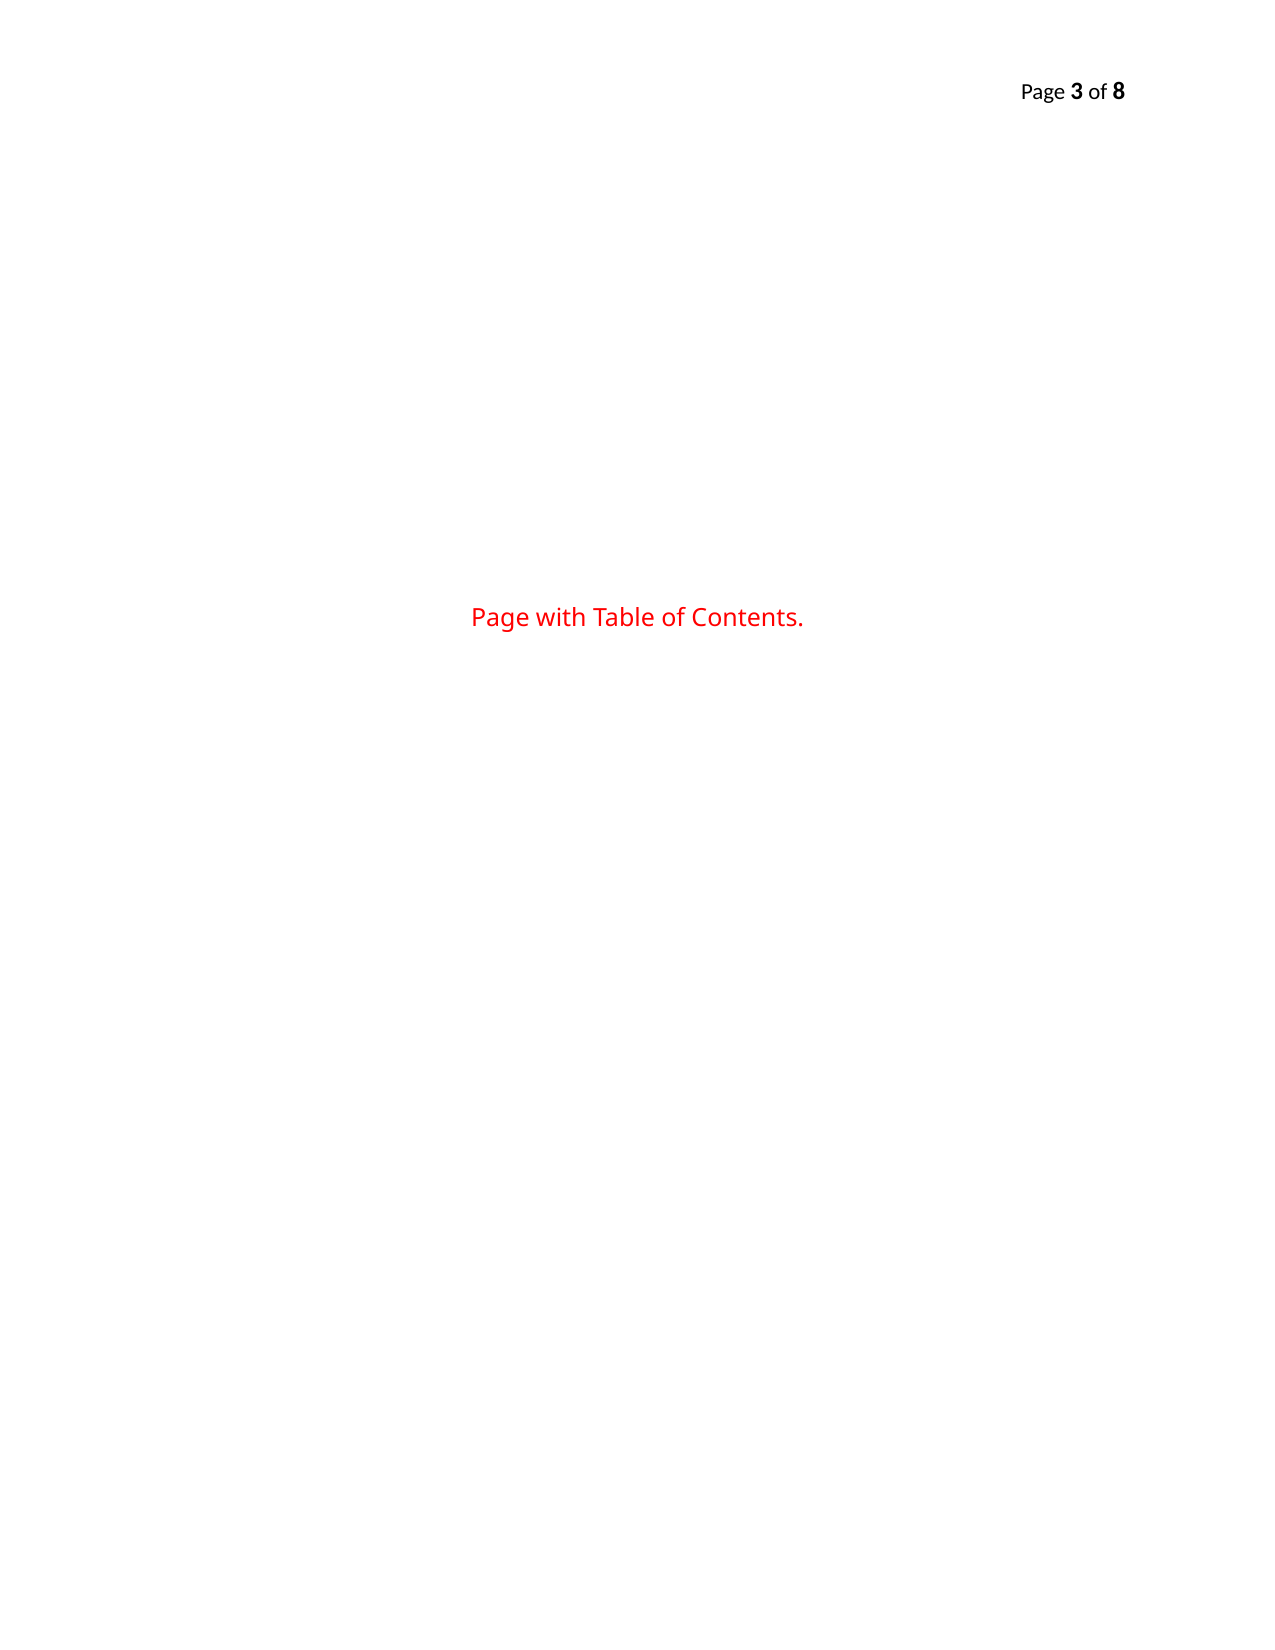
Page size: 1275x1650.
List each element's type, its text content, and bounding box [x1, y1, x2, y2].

text Page with Table of Contents. [150, 600, 1125, 634]
